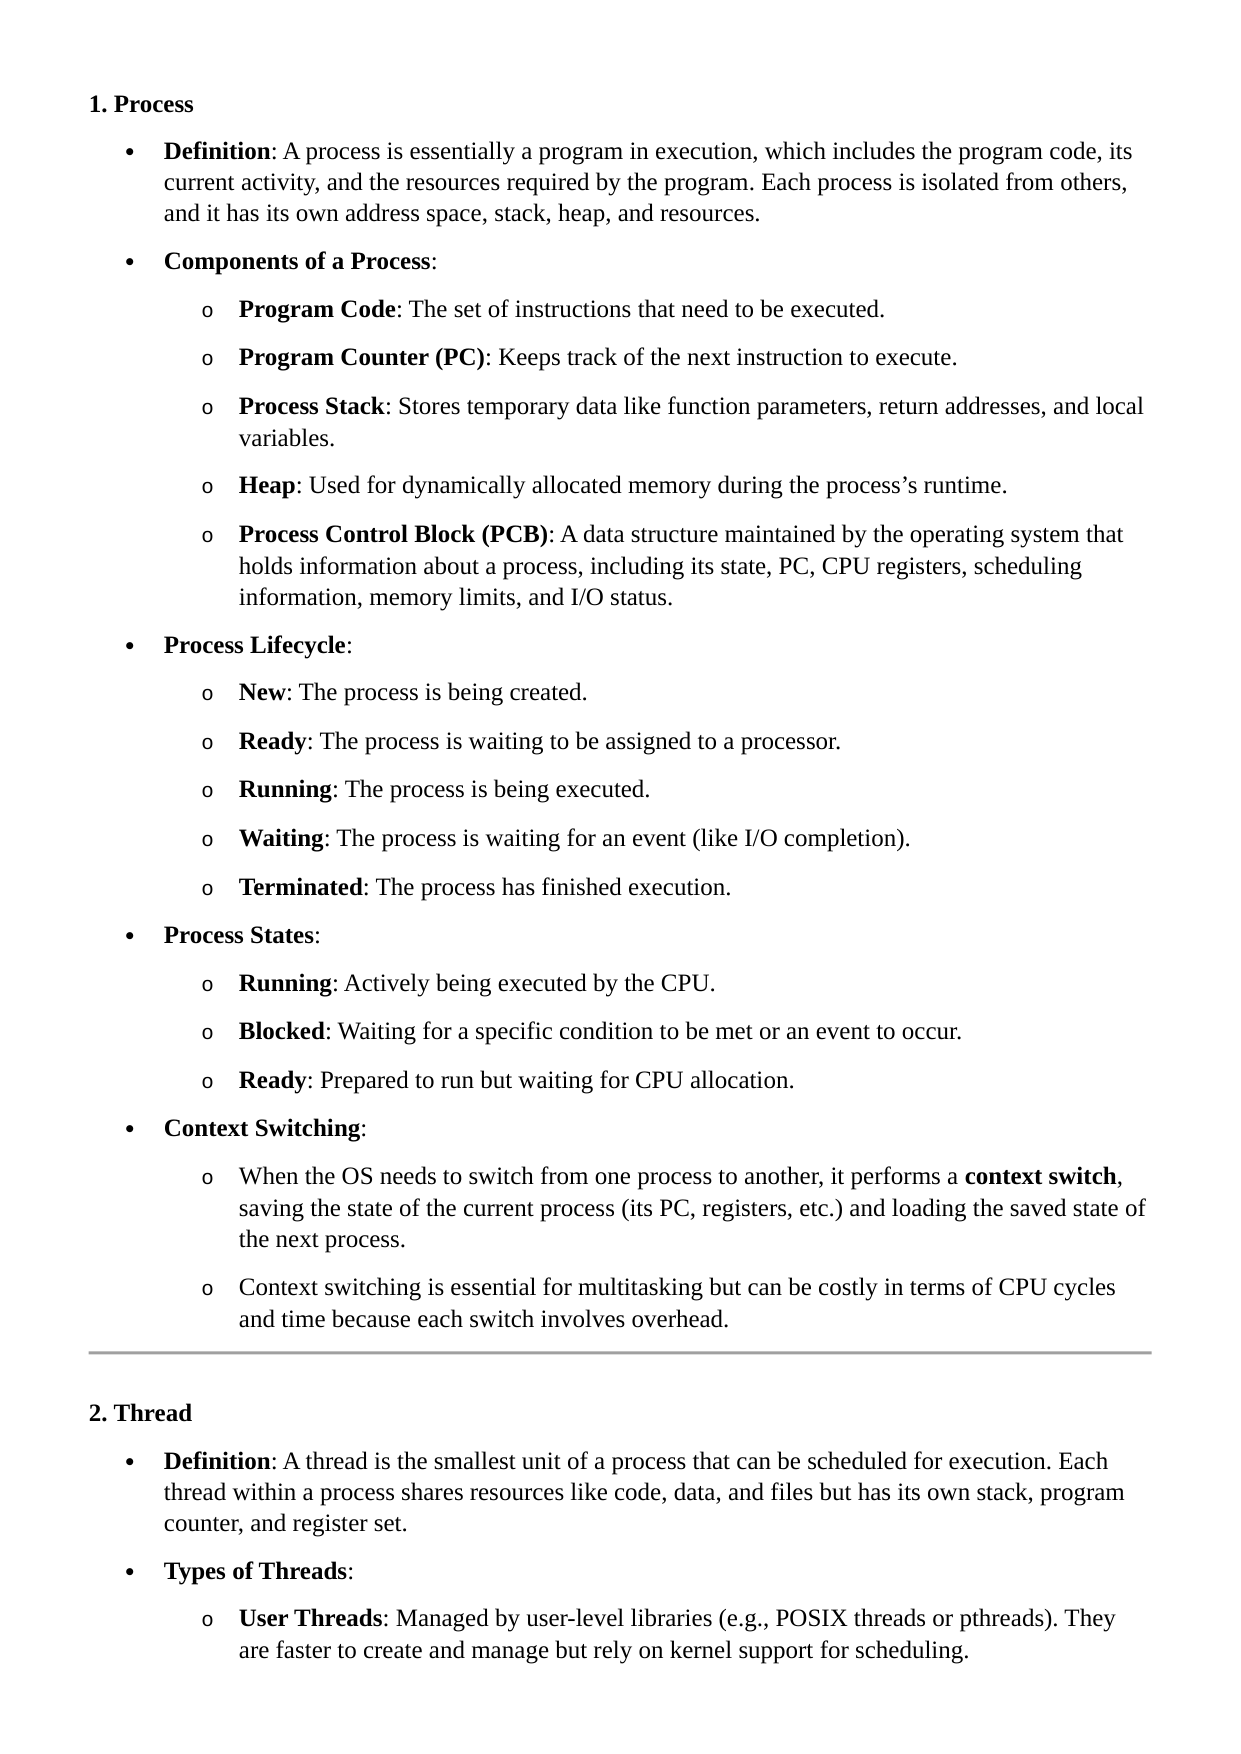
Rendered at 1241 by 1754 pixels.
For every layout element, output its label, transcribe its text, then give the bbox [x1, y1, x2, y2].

list Context switching is essential for multitasking but can be costly in terms of CPU cycles and time because each switch involves overhead. [201, 1272, 1152, 1332]
list User Threads: Managed by user-level libraries (e.g., POSIX threads or pthreads). They are faster to create and manage but rely on kernel support for scheduling. [201, 1603, 1152, 1664]
list Process Stack: Stores temporary data like function parameters, return addresses, and local variables. [201, 391, 1152, 452]
list Context Switching: [126, 1113, 1152, 1142]
list New: The process is being created. [201, 677, 1152, 707]
text 2. Thread [89, 1398, 1152, 1427]
list Program Code: The set of instructions that need to be executed. [201, 294, 1152, 323]
list Types of Threads: [126, 1556, 1152, 1584]
text 1. Process [89, 89, 1152, 117]
list Waiting: The process is waiting for an event (like I/O completion). [201, 823, 1152, 853]
list Components of a Process: [126, 246, 1152, 275]
list Definition: A process is essentially a program in execution, which includes the program code, its current activity, and the resources required by the program. Each process is isolated from others, and it has its own address space, stack, heap, and resources. [126, 136, 1152, 227]
list Heap: Used for dynamically allocated memory during the process’s runtime. [201, 471, 1152, 500]
list Blocked: Waiting for a specific condition to be met or an event to occur. [201, 1016, 1152, 1046]
list Running: Actively being executed by the CPU. [201, 968, 1152, 997]
list When the OS needs to switch from one process to another, it performs a context switch, saving the state of the current process (its PC, registers, etc.) and loading the saved state of the next process. [201, 1161, 1152, 1253]
list Ready: The process is waiting to be assigned to a processor. [201, 726, 1152, 756]
list Terminated: The process has finished execution. [201, 872, 1152, 901]
list Process States: [126, 920, 1152, 949]
list Ready: Prepared to run but waiting for CPU allocation. [201, 1065, 1152, 1094]
list Process Control Block (PCB): A data structure maintained by the operating system that holds information about a process, including its state, PC, CPU registers, scheduling information, memory limits, and I/O status. [201, 519, 1152, 611]
list Program Counter (PC): Keeps track of the next instruction to execute. [201, 342, 1152, 372]
list Definition: A thread is the smallest unit of a process that can be scheduled for execution. Each thread within a process shares resources like code, data, and files but has its own stack, program counter, and register set. [126, 1446, 1152, 1537]
list Running: The process is being executed. [201, 774, 1152, 804]
list Process Lifecycle: [126, 630, 1152, 658]
